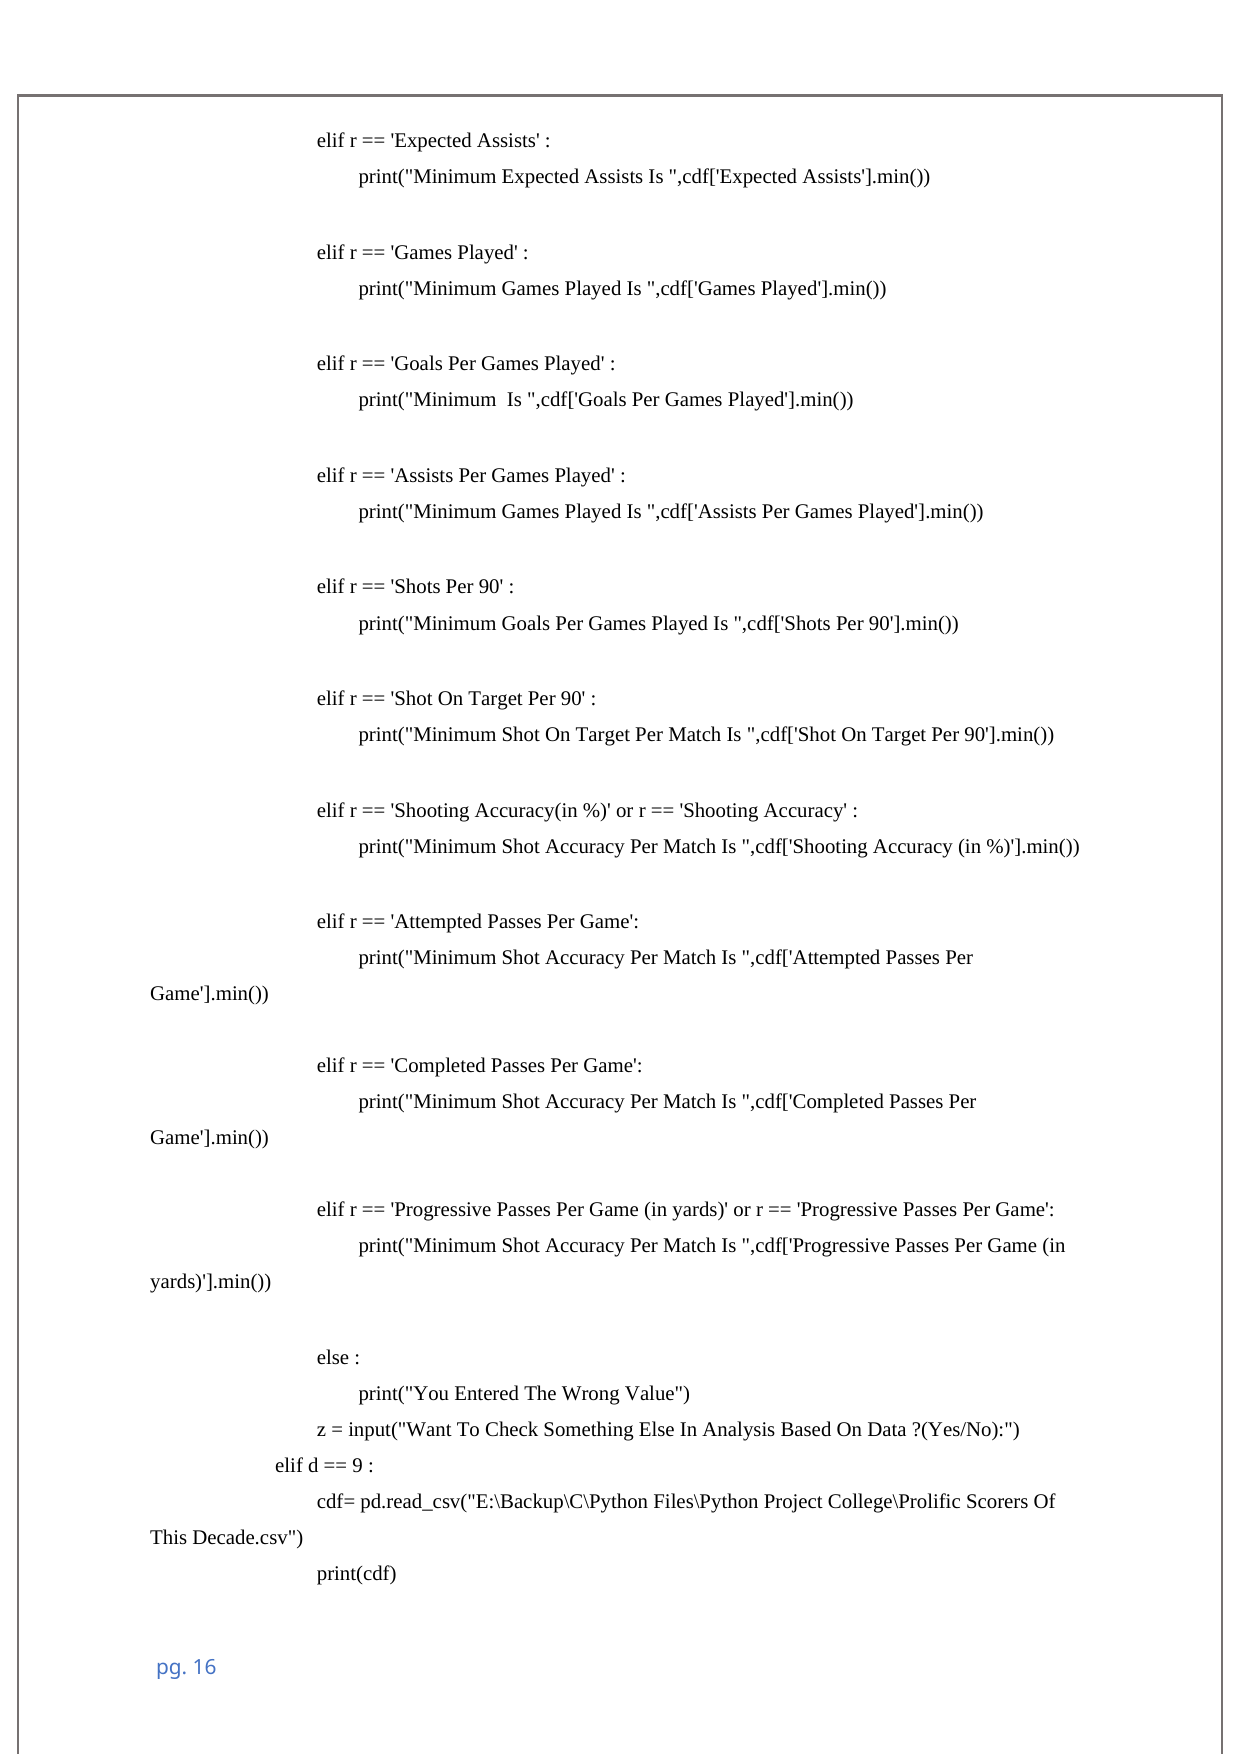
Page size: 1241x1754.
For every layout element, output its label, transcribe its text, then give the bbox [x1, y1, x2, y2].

text print(cdf) [150, 1561, 1090, 1585]
text print("Minimum Is ",cdf['Goals Per Games Played'].min()) [150, 387, 1090, 411]
text elif r == 'Shots Per 90' : [150, 574, 1090, 598]
text elif r == 'Completed Passes Per Game': [150, 1053, 1090, 1077]
text elif r == 'Attempted Passes Per Game': [150, 909, 1090, 933]
text print("Minimum Goals Per Games Played Is ",cdf['Shots Per 90'].min()) [150, 610, 1090, 634]
text print("Minimum Shot Accuracy Per Match Is ",cdf['Attempted Passes Per Game'].min()) [150, 945, 1090, 1005]
text print("Minimum Shot On Target Per Match Is ",cdf['Shot On Target Per 90'].min()) [150, 722, 1090, 746]
text else : [150, 1345, 1090, 1369]
text elif r == 'Progressive Passes Per Game (in yards)' or r == 'Progressive Passes Per Game': [150, 1197, 1090, 1221]
text elif r == 'Expected Assists' : [150, 128, 1090, 152]
text elif r == 'Assists Per Games Played' : [150, 463, 1090, 487]
text print("Minimum Shot Accuracy Per Match Is ",cdf['Shooting Accuracy (in %)'].min()) [150, 833, 1090, 858]
text print("Minimum Shot Accuracy Per Match Is ",cdf['Completed Passes Per Game'].min()) [150, 1089, 1090, 1149]
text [150, 1417, 1090, 1441]
text elif d == 9 : [150, 1453, 1090, 1477]
text print("Minimum Shot Accuracy Per Match Is ",cdf['Progressive Passes Per Game (in yards)'].min()) [150, 1233, 1090, 1293]
text print("Minimum Games Played Is ",cdf['Games Played'].min()) [150, 276, 1090, 300]
text elif r == 'Shooting Accuracy(in %)' or r == 'Shooting Accuracy' : [150, 797, 1090, 822]
text elif r == 'Games Played' : [150, 240, 1090, 264]
text print("Minimum Games Played Is ",cdf['Assists Per Games Played'].min()) [150, 499, 1090, 523]
text elif r == 'Goals Per Games Played' : [150, 351, 1090, 375]
text print("You Entered The Wrong Value") [150, 1381, 1090, 1405]
text print("Minimum Expected Assists Is ",cdf['Expected Assists'].min()) [150, 164, 1090, 188]
text cdf= pd.read_csv("E:\Backup\C\Python Files\Python Project College\Prolific Scorers Of This Decade.csv") [150, 1489, 1090, 1549]
text elif r == 'Shot On Target Per 90' : [150, 686, 1090, 710]
